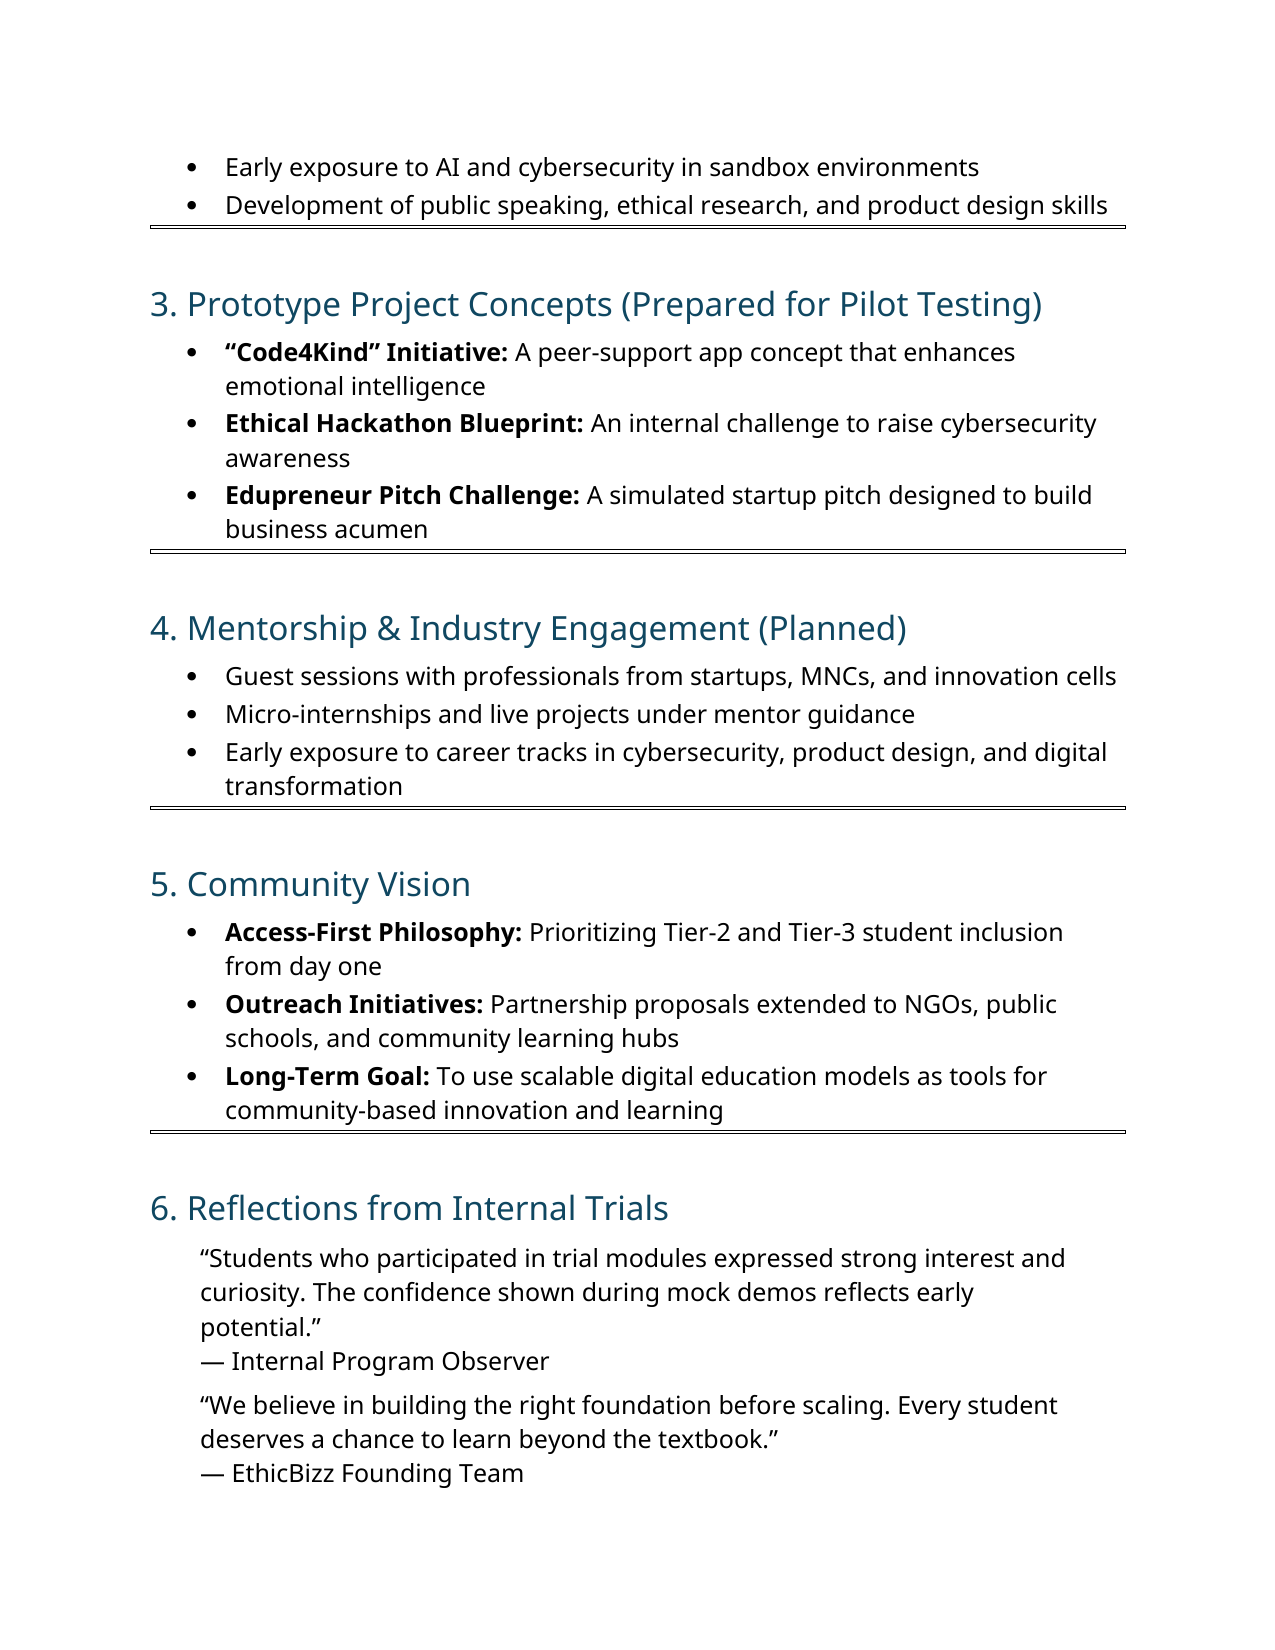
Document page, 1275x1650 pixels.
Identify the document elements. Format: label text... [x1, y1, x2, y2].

list Ethical Hackathon Blueprint: An internal challenge to raise cybersecurity awareness [187, 406, 1125, 474]
subtitle 3. Prototype Project Concepts (Prepared for Pilot Testing) [150, 281, 1125, 326]
list Outreach Initiatives: Partnership proposals extended to NGOs, public schools, and community learning hubs [187, 987, 1125, 1055]
text “Students who participated in trial modules expressed strong interest and curiosity. The confidence shown during mock demos reflects early potential.” — Internal Program Observer [200, 1241, 1075, 1377]
list Access-First Philosophy: Prioritizing Tier-2 and Tier-3 student inclusion from day one [187, 915, 1125, 983]
list Edupreneur Pitch Challenge: A simulated startup pitch designed to build business acumen [187, 478, 1125, 546]
list Micro-internships and live projects under mentor guidance [187, 696, 1125, 730]
list “Code4Kind” Initiative: A peer-support app concept that enhances emotional intelligence [187, 334, 1125, 402]
subtitle 4. Mentorship & Industry Engagement (Planned) [150, 605, 1125, 650]
list Early exposure to AI and cybersecurity in sandbox environments [187, 150, 1125, 184]
list Development of public speaking, ethical research, and product design skills [187, 188, 1125, 222]
subtitle 6. Reflections from Internal Trials [150, 1185, 1125, 1231]
subtitle 5. Community Vision [150, 861, 1125, 906]
list Long-Term Goal: To use scalable digital education models as tools for community-based innovation and learning [187, 1058, 1125, 1127]
list Guest sessions with professionals from startups, MNCs, and innovation cells [187, 658, 1125, 693]
text “We believe in building the right foundation before scaling. Every student deserves a chance to learn beyond the textbook.” — EthicBizz Founding Team [200, 1388, 1075, 1490]
list Early exposure to career tracks in cybersecurity, product design, and digital transformation [187, 734, 1125, 802]
